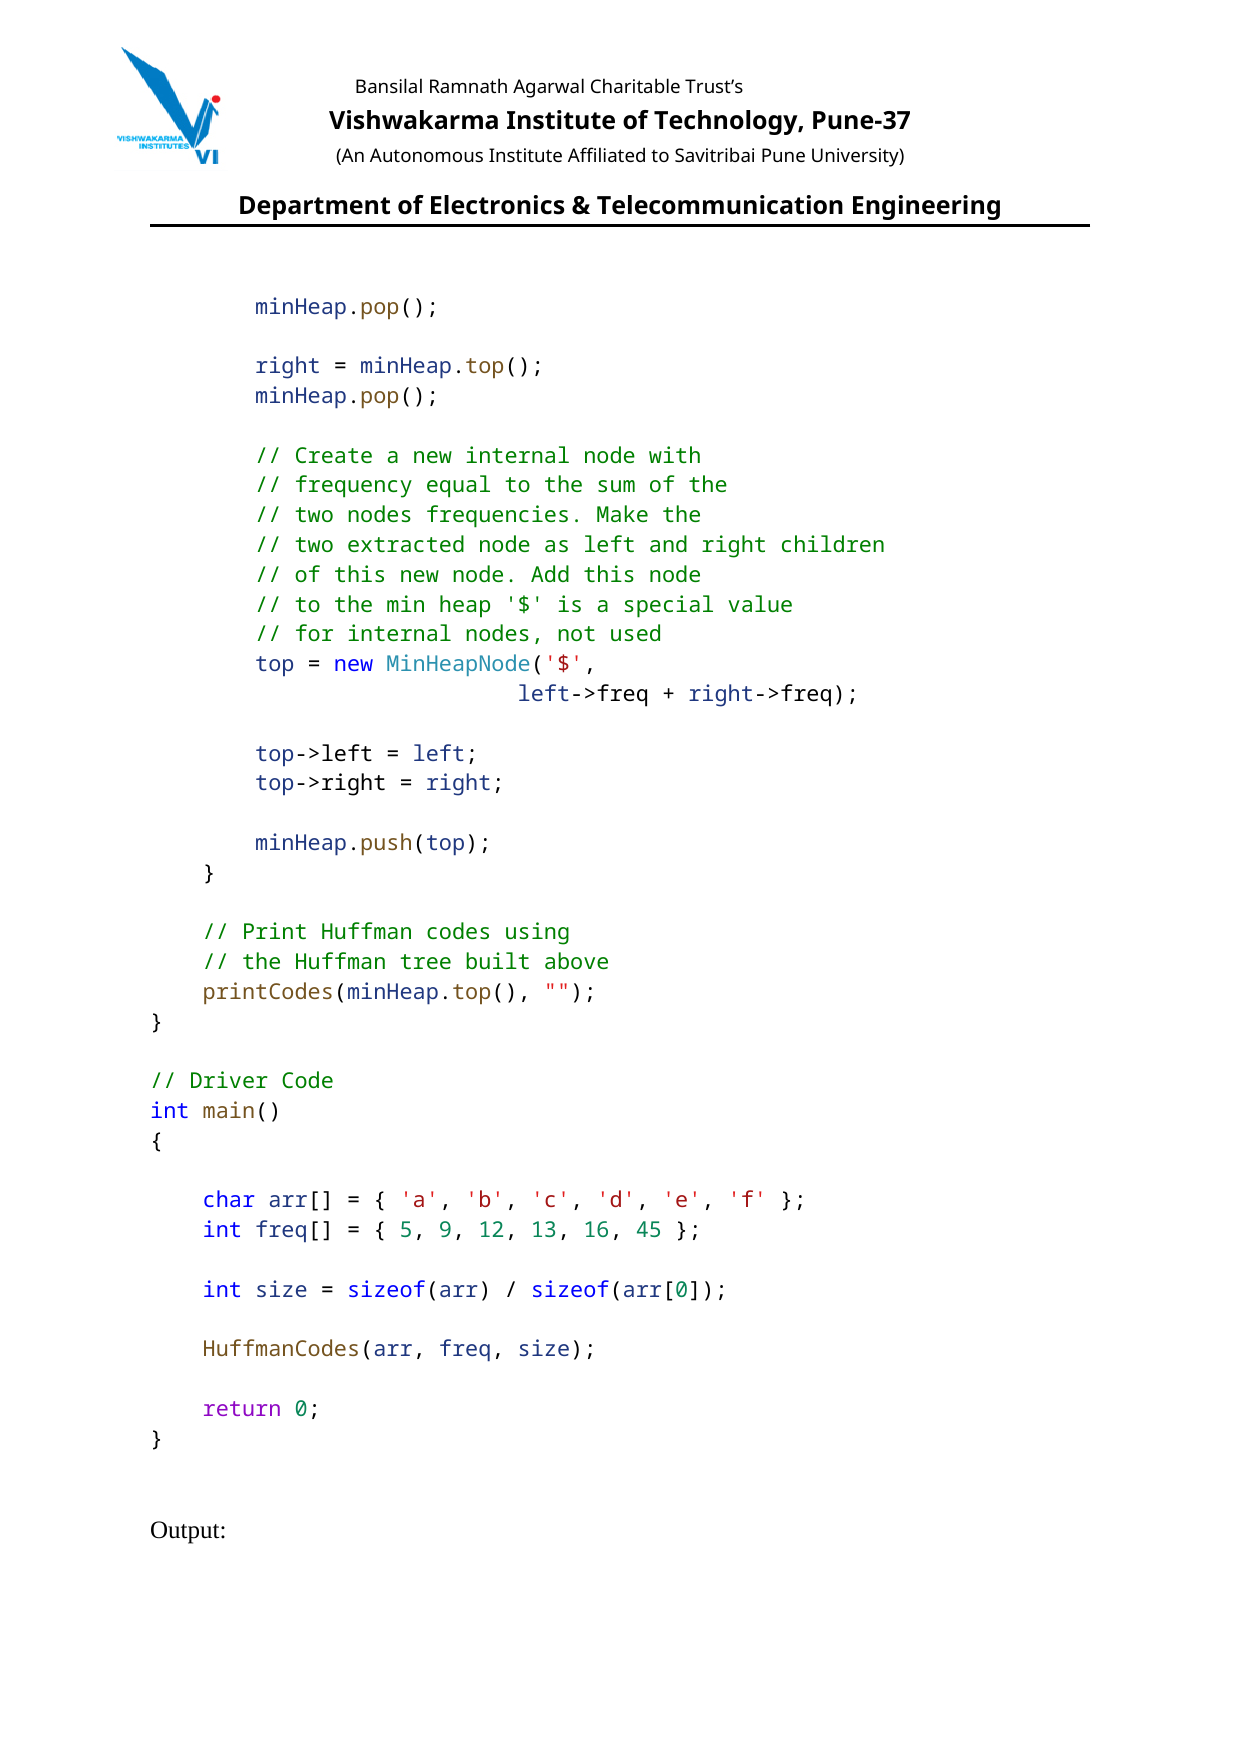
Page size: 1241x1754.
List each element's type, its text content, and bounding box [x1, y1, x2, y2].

text // two extracted node as left and right children [150, 529, 1090, 559]
picture [114, 47, 228, 171]
text // frequency equal to the sum of the [150, 469, 1090, 499]
text // to the min heap '$' is a special value [150, 588, 1090, 618]
text } [150, 1423, 1090, 1452]
text } [150, 857, 1090, 886]
text top->left = left; [150, 737, 1090, 767]
text HuffmanCodes(arr, freq, size); [150, 1333, 1090, 1363]
text minHeap.pop(); [150, 291, 1090, 320]
text return 0; [150, 1393, 1090, 1423]
text int size = sizeof(arr) / sizeof(arr[0]); [150, 1274, 1090, 1303]
text printCodes(minHeap.top(), ""); [150, 976, 1090, 1006]
text } [150, 1006, 1090, 1035]
text // for internal nodes, not used [150, 618, 1090, 648]
text minHeap.pop(); [150, 380, 1090, 410]
text char arr[] = { 'a', 'b', 'c', 'd', 'e', 'f' }; [150, 1184, 1090, 1214]
text Output: [150, 1515, 1090, 1544]
text left->freq + right->freq); [150, 678, 1090, 708]
text top->right = right; [150, 767, 1090, 797]
text // Driver Code [150, 1065, 1090, 1095]
text int freq[] = { 5, 9, 12, 13, 16, 45 }; [150, 1214, 1090, 1244]
text top = new MinHeapNode('$', [150, 648, 1090, 678]
text // two nodes frequencies. Make the [150, 499, 1090, 529]
text // of this new node. Add this node [150, 559, 1090, 588]
text { [150, 1125, 1090, 1154]
text right = minHeap.top(); [150, 350, 1090, 380]
text // Print Huffman codes using [150, 916, 1090, 946]
text // the Huffman tree built above [150, 946, 1090, 976]
text // Create a new internal node with [150, 439, 1090, 469]
text minHeap.push(top); [150, 827, 1090, 857]
text int main() [150, 1095, 1090, 1125]
